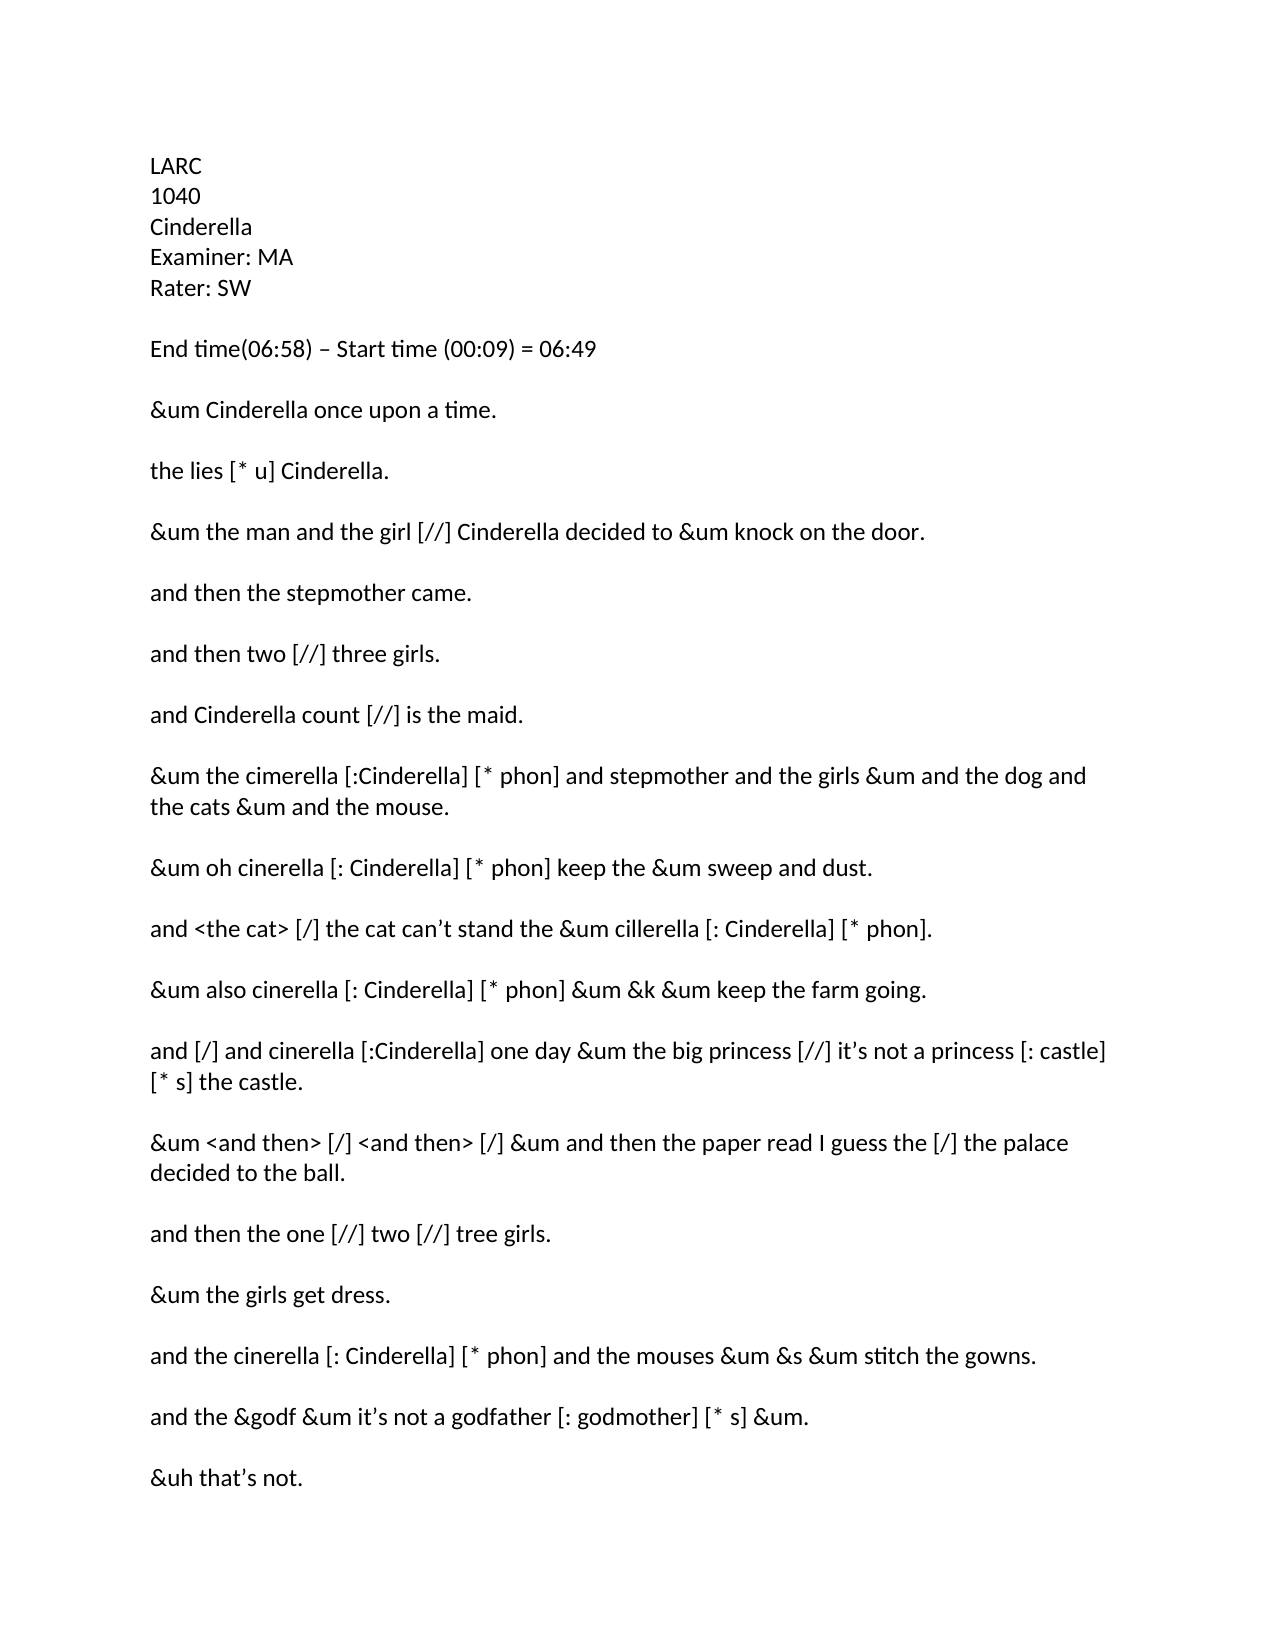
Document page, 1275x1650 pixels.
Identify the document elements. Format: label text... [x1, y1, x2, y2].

text Rater: SW [150, 272, 1125, 303]
text and Cinderella count [//] is the maid. [150, 699, 1125, 730]
text LARC [150, 150, 1125, 181]
text &um also cinerella [: Cinderella] [* phon] &um &k &um keep the farm going. [150, 974, 1125, 1004]
text and the &godf &um it’s not a godfather [: godmother] [* s] &um. [150, 1401, 1125, 1432]
text &uh that’s not. [150, 1462, 1125, 1493]
text and then the stepmother came. [150, 577, 1125, 608]
text &um the cimerella [:Cinderella] [* phon] and stepmother and the girls &um and the dog and the cats &um and the mouse. [150, 760, 1125, 821]
text and <the cat> [/] the cat can’t stand the &um cillerella [: Cinderella] [* phon]. [150, 913, 1125, 943]
text &um <and then> [/] <and then> [/] &um and then the paper read I guess the [/] the palace decided to the ball. [150, 1127, 1125, 1188]
text 1040 [150, 181, 1125, 211]
text &um Cinderella once upon a time. [150, 394, 1125, 425]
text and then two [//] three girls. [150, 638, 1125, 669]
text the lies [* u] Cinderella. [150, 455, 1125, 486]
text and the cinerella [: Cinderella] [* phon] and the mouses &um &s &um stitch the gowns. [150, 1340, 1125, 1371]
text &um the girls get dress. [150, 1279, 1125, 1310]
text Examiner: MA [150, 242, 1125, 272]
text End time(06:58) – Start time (00:09) = 06:49 [150, 333, 1125, 364]
text Cinderella [150, 211, 1125, 242]
text and then the one [//] two [//] tree girls. [150, 1218, 1125, 1249]
text &um oh cinerella [: Cinderella] [* phon] keep the &um sweep and dust. [150, 852, 1125, 882]
text and [/] and cinerella [:Cinderella] one day &um the big princess [//] it’s not a princess [: castle] [* s] the castle. [150, 1035, 1125, 1096]
text &um the man and the girl [//] Cinderella decided to &um knock on the door. [150, 516, 1125, 547]
